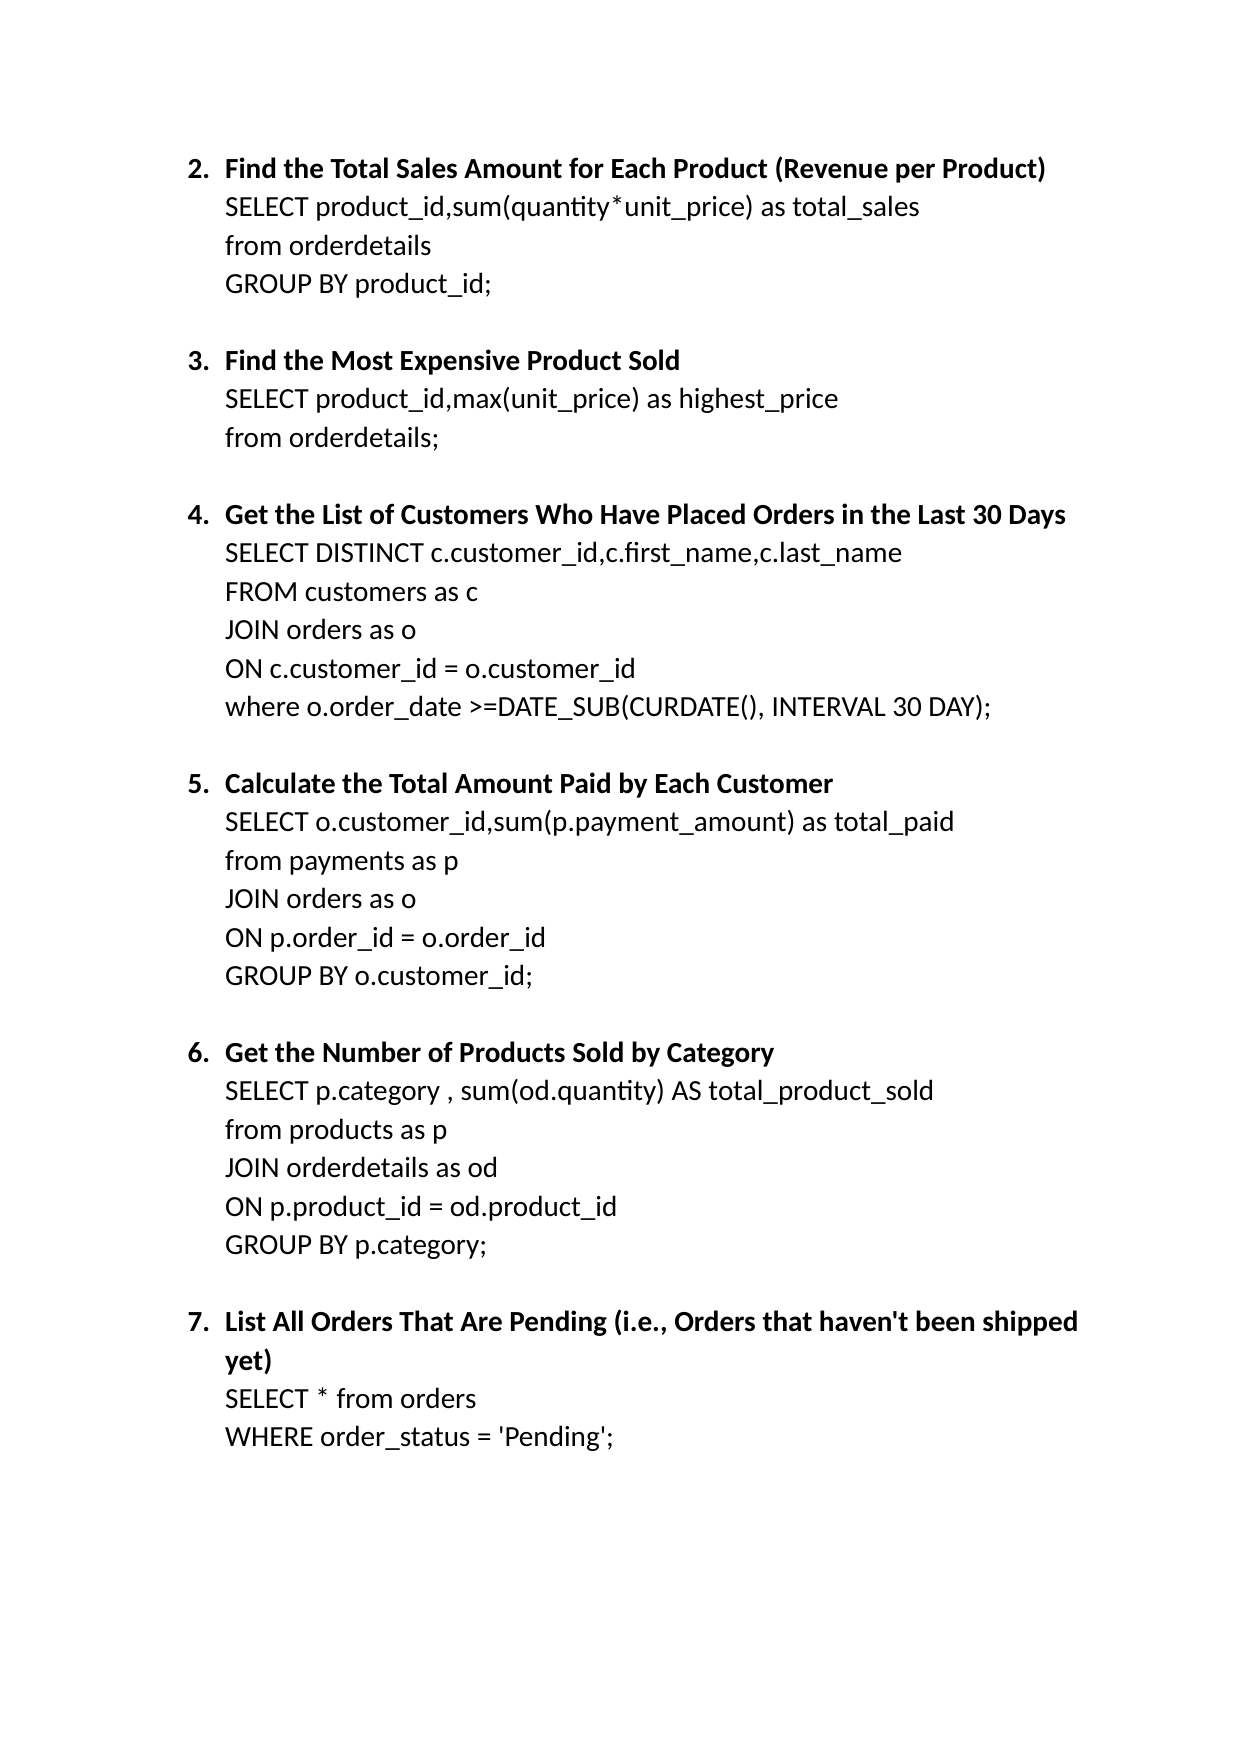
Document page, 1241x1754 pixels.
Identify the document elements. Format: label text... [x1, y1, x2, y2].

list GROUP BY product_id; [225, 265, 1090, 301]
list SELECT p.category , sum(od.quantity) AS total_product_sold [225, 1072, 1090, 1108]
list SELECT DISTINCT c.customer_id,c.first_name,c.last_name [225, 534, 1090, 570]
list WHERE order_status = 'Pending'; [225, 1418, 1090, 1454]
list from products as p [225, 1111, 1090, 1147]
list GROUP BY o.customer_id; [225, 957, 1090, 993]
list Get the Number of Products Sold by Category [187, 1034, 1090, 1070]
list List All Orders That Are Pending (i.e., Orders that haven't been shipped yet) [187, 1303, 1090, 1377]
list ON p.order_id = o.order_id [225, 919, 1090, 954]
list SELECT product_id,max(unit_price) as highest_price [225, 381, 1090, 416]
list GROUP BY p.category; [225, 1226, 1090, 1262]
list where o.order_date >=DATE_SUB(CURDATE(), INTERVAL 30 DAY); [225, 688, 1090, 724]
list FROM customers as c [225, 573, 1090, 608]
list Find the Total Sales Amount for Each Product (Revenue per Product) [187, 150, 1090, 186]
list from payments as p [225, 842, 1090, 877]
list Find the Most Expensive Product Sold [187, 342, 1090, 378]
list JOIN orders as o [225, 880, 1090, 916]
list SELECT product_id,sum(quantity*unit_price) as total_sales [225, 188, 1090, 224]
list JOIN orderdetails as od [225, 1149, 1090, 1185]
list from orderdetails [225, 227, 1090, 262]
list JOIN orders as o [225, 611, 1090, 647]
list ON c.customer_id = o.customer_id [225, 650, 1090, 685]
list ON p.product_id = od.product_id [225, 1188, 1090, 1223]
list Calculate the Total Amount Paid by Each Customer [187, 765, 1090, 801]
list Get the List of Customers Who Have Placed Orders in the Last 30 Days [187, 496, 1090, 532]
list SELECT o.customer_id,sum(p.payment_amount) as total_paid [225, 803, 1090, 839]
list from orderdetails; [225, 419, 1090, 455]
list SELECT * from orders [225, 1380, 1090, 1416]
